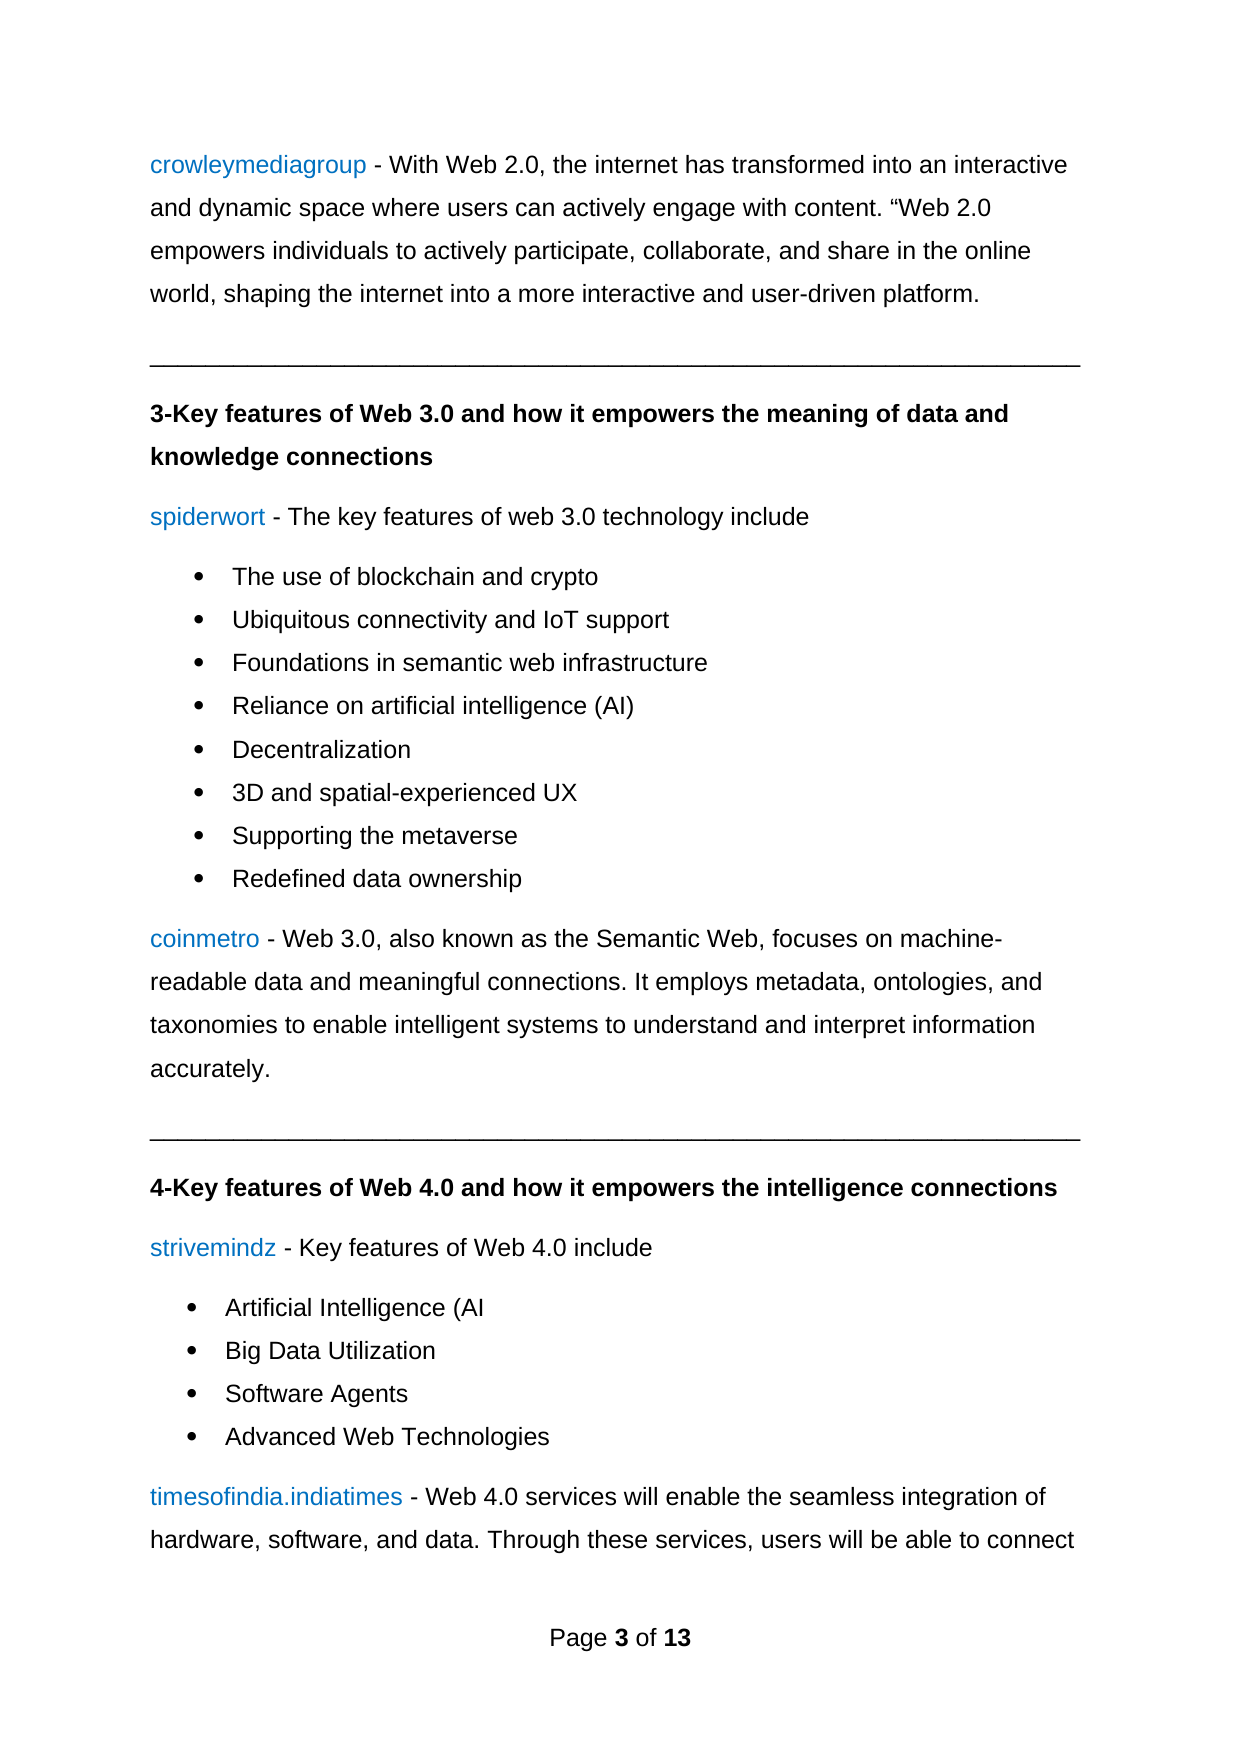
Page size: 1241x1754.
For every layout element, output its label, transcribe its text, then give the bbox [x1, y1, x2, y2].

text ___________________________________________________________________ [150, 339, 1090, 368]
text strivemindz - Key features of Web 4.0 include [150, 1233, 1090, 1262]
list Redefined data ownership [194, 864, 1090, 893]
text crowleymediagroup - With Web 2.0, the internet has transformed into an interactive and dynamic space where users can actively engage with content. “Web 2.0 empowers individuals to actively participate, collaborate, and share in the online world, shaping the internet into a more interactive and user-driven platform. [150, 150, 1090, 308]
text spiderwort - The key features of web 3.0 technology include [150, 502, 1090, 531]
list Decentralization [194, 734, 1090, 763]
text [150, 1482, 1090, 1554]
list Supporting the metaverse [194, 821, 1090, 850]
list Reliance on artificial intelligence (AI) [194, 691, 1090, 720]
list Big Data Utilization [187, 1336, 1090, 1365]
text ___________________________________________________________________ [150, 1113, 1090, 1142]
text coinmetro - Web 3.0, also known as the Semantic Web, focuses on machine-readable data and meaningful connections. It employs metadata, ontologies, and taxonomies to enable intelligent systems to understand and interpret information accurately. [150, 924, 1090, 1082]
list Software Agents [187, 1379, 1090, 1408]
list Advanced Web Technologies [187, 1422, 1090, 1451]
text 3-Key features of Web 3.0 and how it empowers the meaning of data and knowledge connections [150, 399, 1090, 471]
list Artificial Intelligence (AI [187, 1293, 1090, 1322]
list Ubiquitous connectivity and IoT support [194, 605, 1090, 634]
list 3D and spatial-experienced UX [194, 778, 1090, 807]
list Foundations in semantic web infrastructure [194, 648, 1090, 677]
text 4-Key features of Web 4.0 and how it empowers the intelligence connections [150, 1173, 1090, 1202]
list The use of blockchain and crypto [194, 562, 1090, 591]
